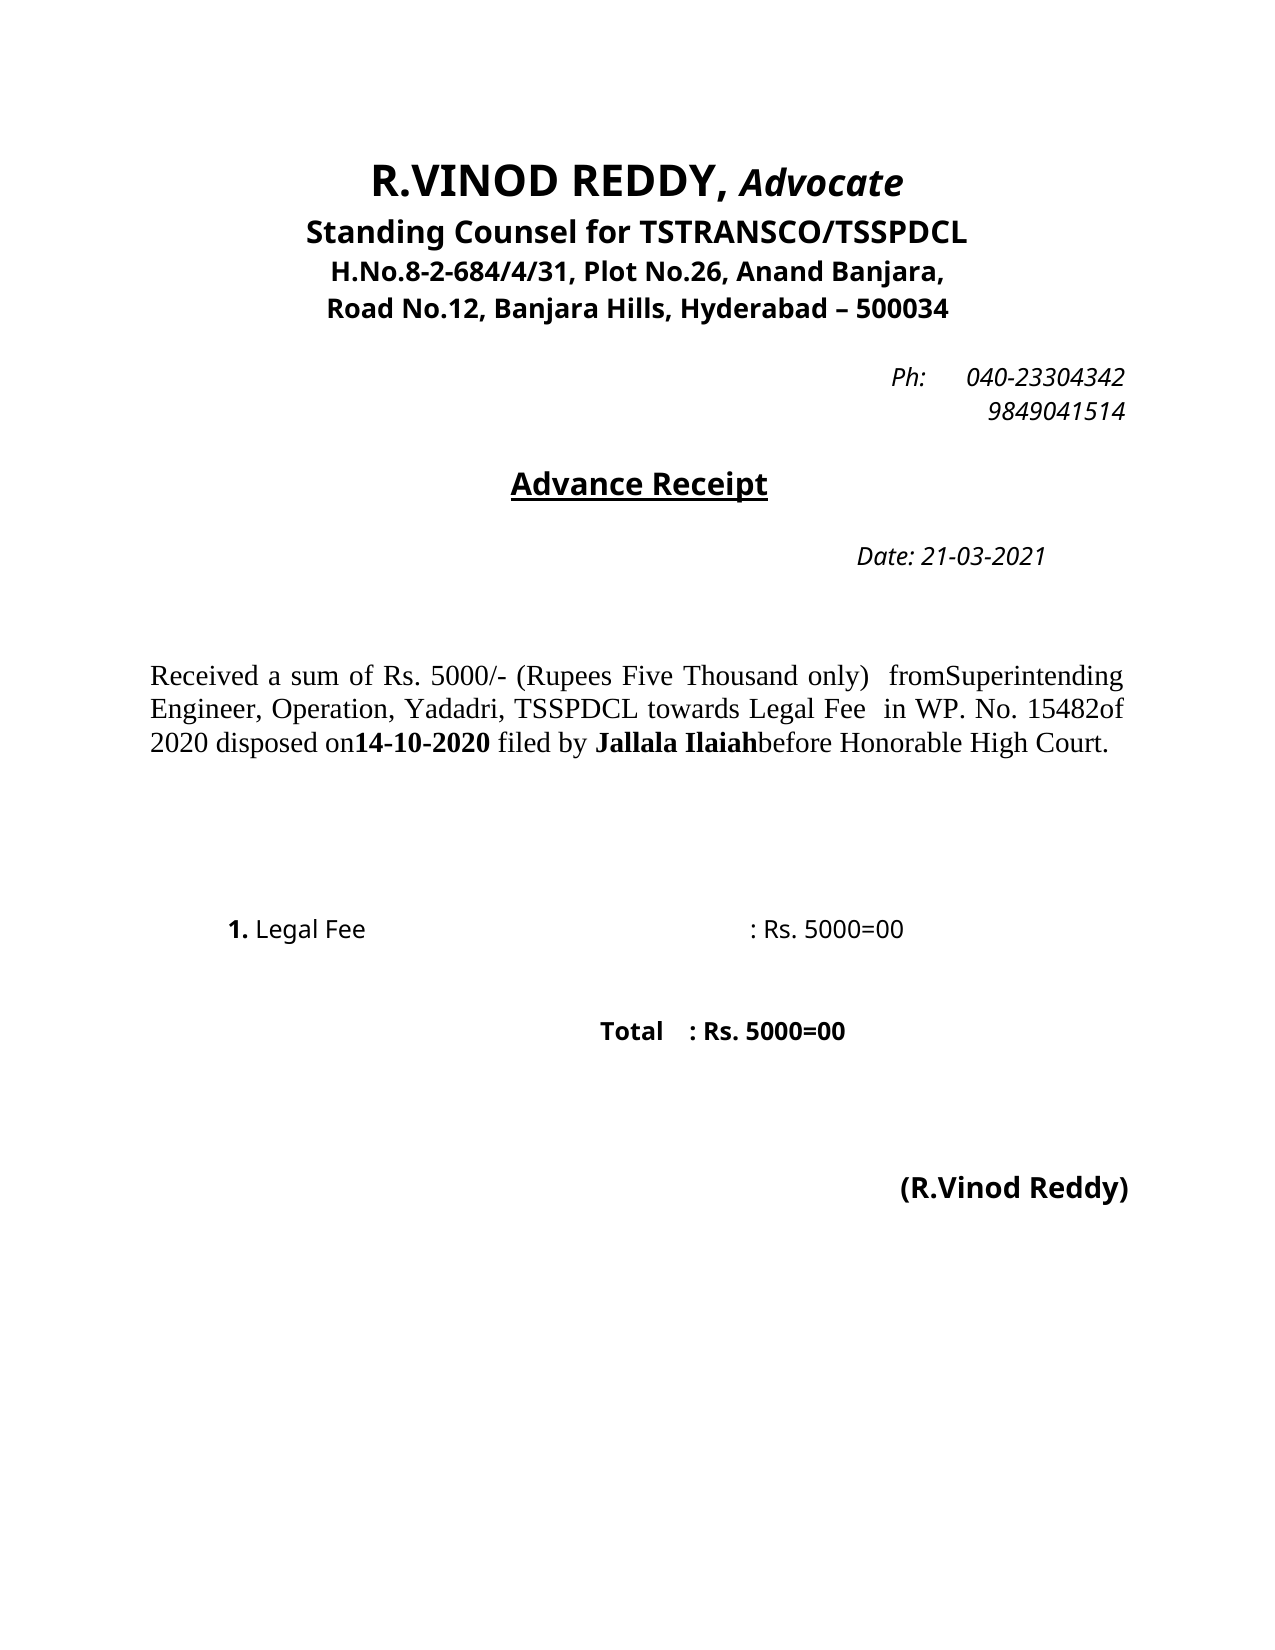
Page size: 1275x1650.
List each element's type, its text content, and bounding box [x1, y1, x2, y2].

text Ph: 040-23304342 [150, 360, 1125, 394]
text R.VINOD REDDY, Advocate [227, 150, 1047, 209]
text Date: 21-03-2021 [227, 539, 1047, 573]
text 9849041514 [150, 394, 1125, 428]
text H.No.8-2-684/4/31, Plot No.26, Anand Banjara, [150, 252, 1125, 289]
text (R.Vinod Reddy) [677, 1167, 1128, 1207]
text Road No.12, Banjara Hills, Hyderabad – 500034 [150, 289, 1125, 326]
list Legal Fee : Rs. 5000=00 [227, 912, 1010, 946]
text Received a sum of Rs. 5000/- (Rupees Five Thousand only) fromSuperintending Engineer, Operation, Yadadri, TSSPDCL towards Legal Fee in WP. No. 15482of 2020 disposed on14-10-2020 filed by Jallala Ilaiahbefore Honorable High Court. [150, 658, 1125, 759]
text Total : Rs. 5000=00 [150, 1014, 1010, 1048]
text Standing Counsel for TSTRANSCO/TSSPDCL [227, 209, 1047, 252]
text Advance Receipt [150, 462, 1128, 505]
